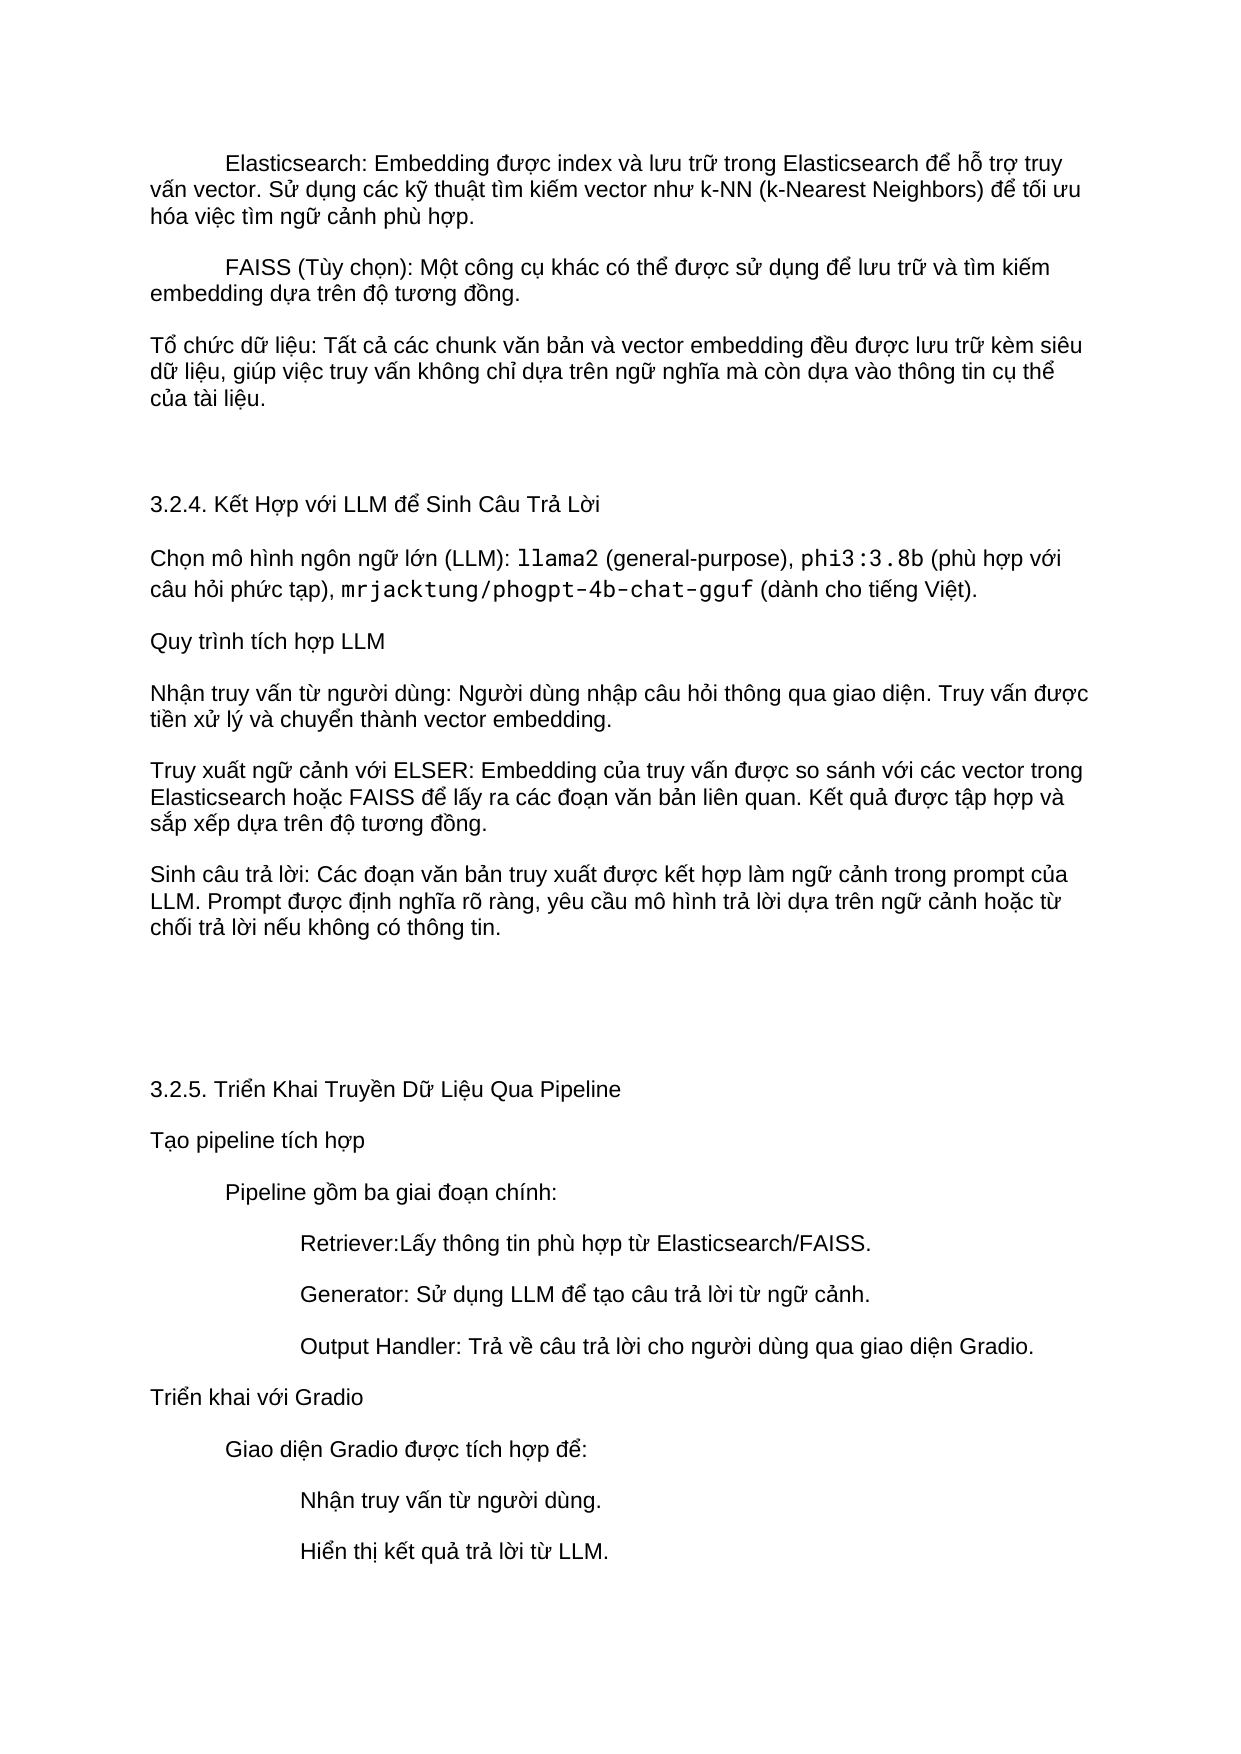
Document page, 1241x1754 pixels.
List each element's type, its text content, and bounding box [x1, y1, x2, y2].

subtitle Quy trình tích hợp LLM [150, 628, 1090, 654]
subtitle Tạo pipeline tích hợp [150, 1127, 1090, 1154]
text Giao diện Gradio được tích hợp để: [150, 1436, 1090, 1462]
subtitle Triển khai với Gradio [150, 1384, 1090, 1411]
subtitle Chọn mô hình ngôn ngữ lớn (LLM): llama2 (general-purpose), phi3:3.8b (phù hợp với câu hỏi phức tạp), mrjacktung/phogpt-4b-chat-gguf (dành cho tiếng Việt). [150, 543, 1090, 603]
text Nhận truy vấn từ người dùng. [225, 1487, 1090, 1513]
text Sinh câu trả lời: Các đoạn văn bản truy xuất được kết hợp làm ngữ cảnh trong prompt của LLM. Prompt được định nghĩa rõ ràng, yêu cầu mô hình trả lời dựa trên ngữ cảnh hoặc từ chối trả lời nếu không có thông tin. [150, 861, 1090, 940]
subtitle 3.2.4. Kết Hợp với LLM để Sinh Câu Trả Lời [150, 491, 1090, 518]
text Retriever:Lấy thông tin phù hợp từ Elasticsearch/FAISS. [225, 1230, 1090, 1256]
subtitle Tổ chức dữ liệu: Tất cả các chunk văn bản và vector embedding đều được lưu trữ kèm siêu dữ liệu, giúp việc truy vấn không chỉ dựa trên ngữ nghĩa mà còn dựa vào thông tin cụ thể của tài liệu. [150, 332, 1090, 411]
text Hiển thị kết quả trả lời từ LLM. [225, 1538, 1090, 1564]
text Elasticsearch: Embedding được index và lưu trữ trong Elasticsearch để hỗ trợ truy vấn vector. Sử dụng các kỹ thuật tìm kiếm vector như k-NN (k-Nearest Neighbors) để tối ưu hóa việc tìm ngữ cảnh phù hợp. [150, 150, 1090, 229]
text Pipeline gồm ba giai đoạn chính: [150, 1179, 1090, 1205]
text Output Handler: Trả về câu trả lời cho người dùng qua giao diện Gradio. [225, 1333, 1090, 1359]
subtitle 3.2.5. Triển Khai Truyền Dữ Liệu Qua Pipeline [150, 1076, 1090, 1102]
text Truy xuất ngữ cảnh với ELSER: Embedding của truy vấn được so sánh với các vector trong Elasticsearch hoặc FAISS để lấy ra các đoạn văn bản liên quan. Kết quả được tập hợp và sắp xếp dựa trên độ tương đồng. [150, 757, 1090, 836]
text FAISS (Tùy chọn): Một công cụ khác có thể được sử dụng để lưu trữ và tìm kiếm embedding dựa trên độ tương đồng. [150, 254, 1090, 307]
text Nhận truy vấn từ người dùng: Người dùng nhập câu hỏi thông qua giao diện. Truy vấn được tiền xử lý và chuyển thành vector embedding. [150, 679, 1090, 732]
text Generator: Sử dụng LLM để tạo câu trả lời từ ngữ cảnh. [225, 1281, 1090, 1308]
